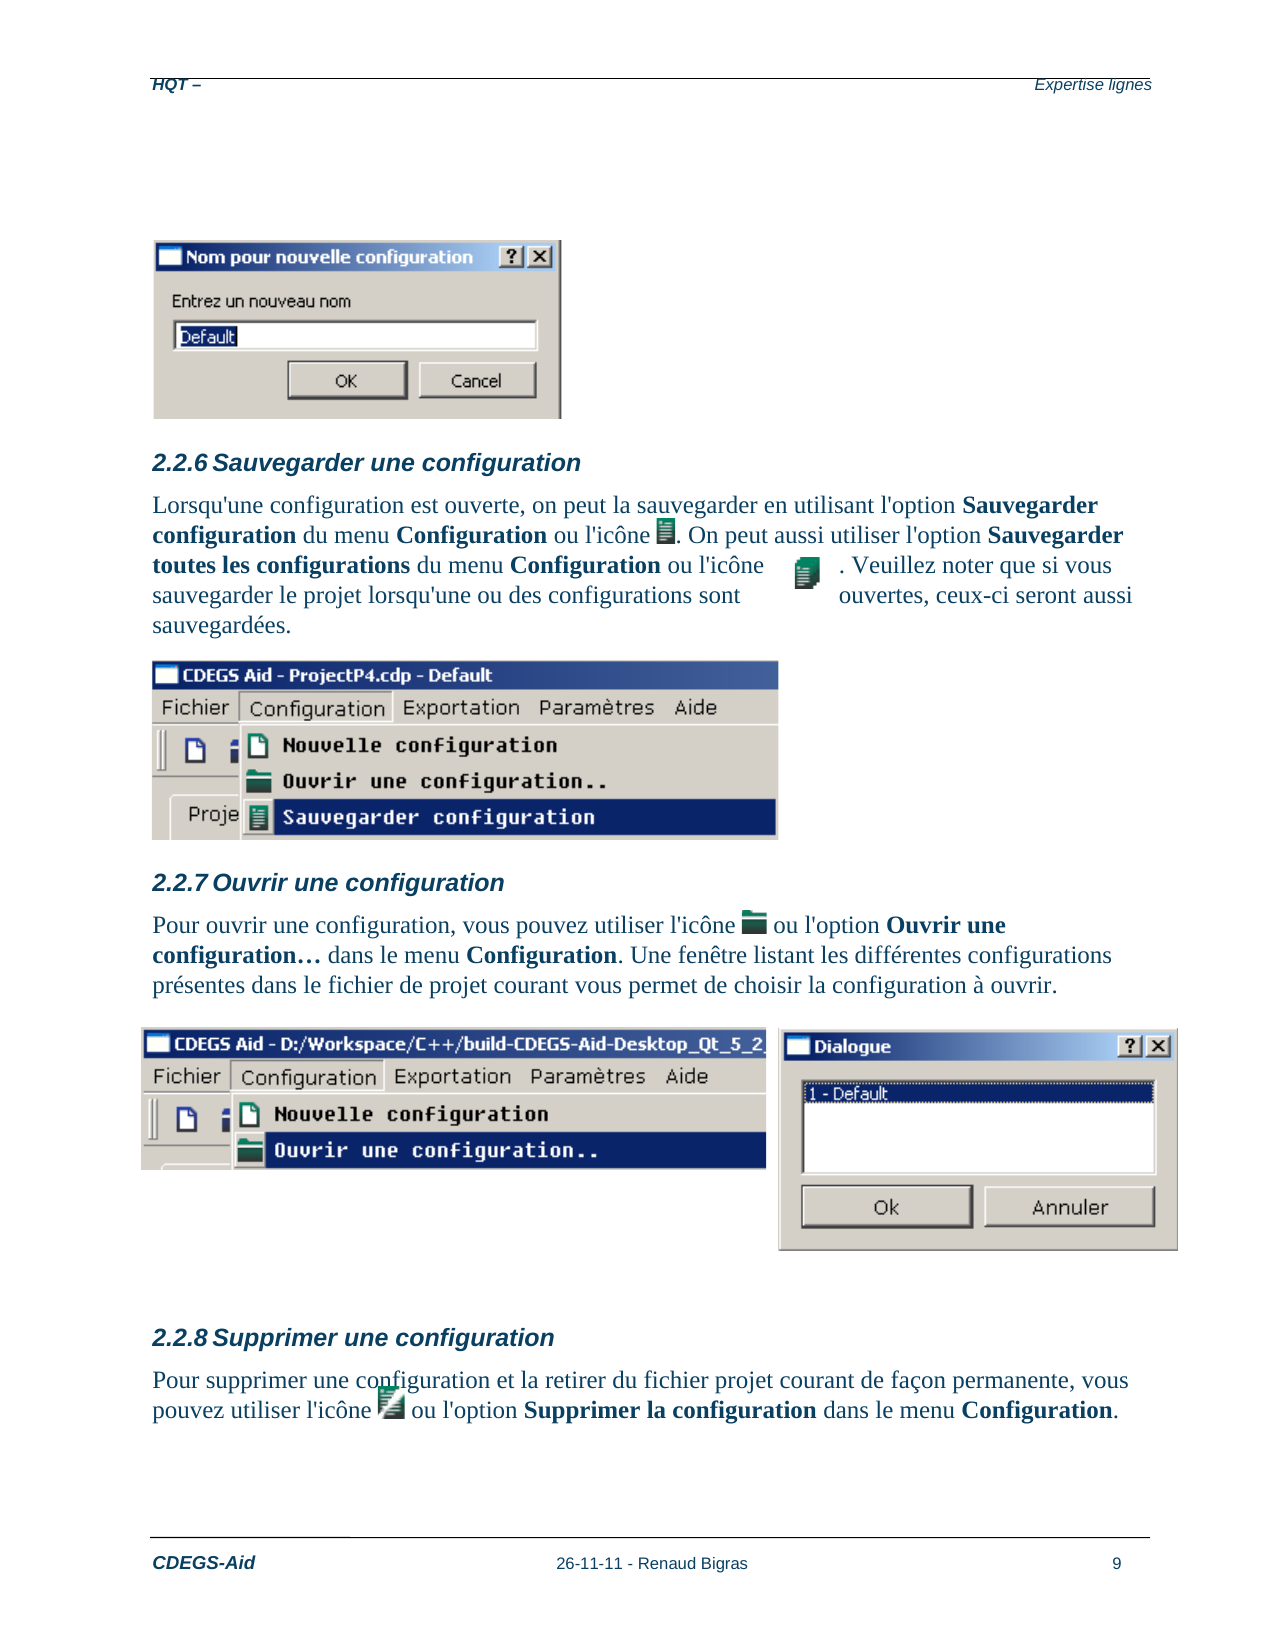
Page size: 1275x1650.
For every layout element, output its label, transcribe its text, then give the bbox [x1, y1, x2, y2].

picture [141, 1027, 767, 1170]
subtitle Sauvegarder une configuration [152, 445, 1151, 477]
picture [656, 518, 676, 544]
picture [151, 660, 779, 840]
subtitle Ouvrir une configuration [152, 865, 1151, 897]
text Pour supprimer une configuration et la retirer du fichier projet courant de façon permanente, vous pouvez utiliser l'icône ou l'option Supprimer la configuration dans le menu Configuration. [152, 1365, 1151, 1425]
text Pour ouvrir une configuration, vous pouvez utiliser l'icône ou l'option Ouvrir une configuration… dans le menu Configuration. Une fenêtre listant les différentes configurations présentes dans le fichier de projet courant vous permet de choisir la configuration à ouvrir. [152, 910, 1151, 1000]
text Lorsqu'une configuration est ouverte, on peut la sauvegarder en utilisant l'option Sauvegarder configuration du menu Configuration ou l'icône . On peut aussi utiliser l'option Sauvegarder toutes les configurations du menu Configuration ou l'icône . Veuillez noter que si vous sauvegarder le projet lorsqu'une ou des configurations sont ouvertes, ceux-ci seront aussi sauvegardées. [152, 490, 1151, 640]
picture [794, 557, 820, 589]
picture [778, 1028, 1178, 1251]
subtitle Supprimer une configuration [152, 1320, 1151, 1352]
picture [377, 1386, 405, 1419]
picture [153, 240, 562, 419]
picture [741, 910, 767, 934]
